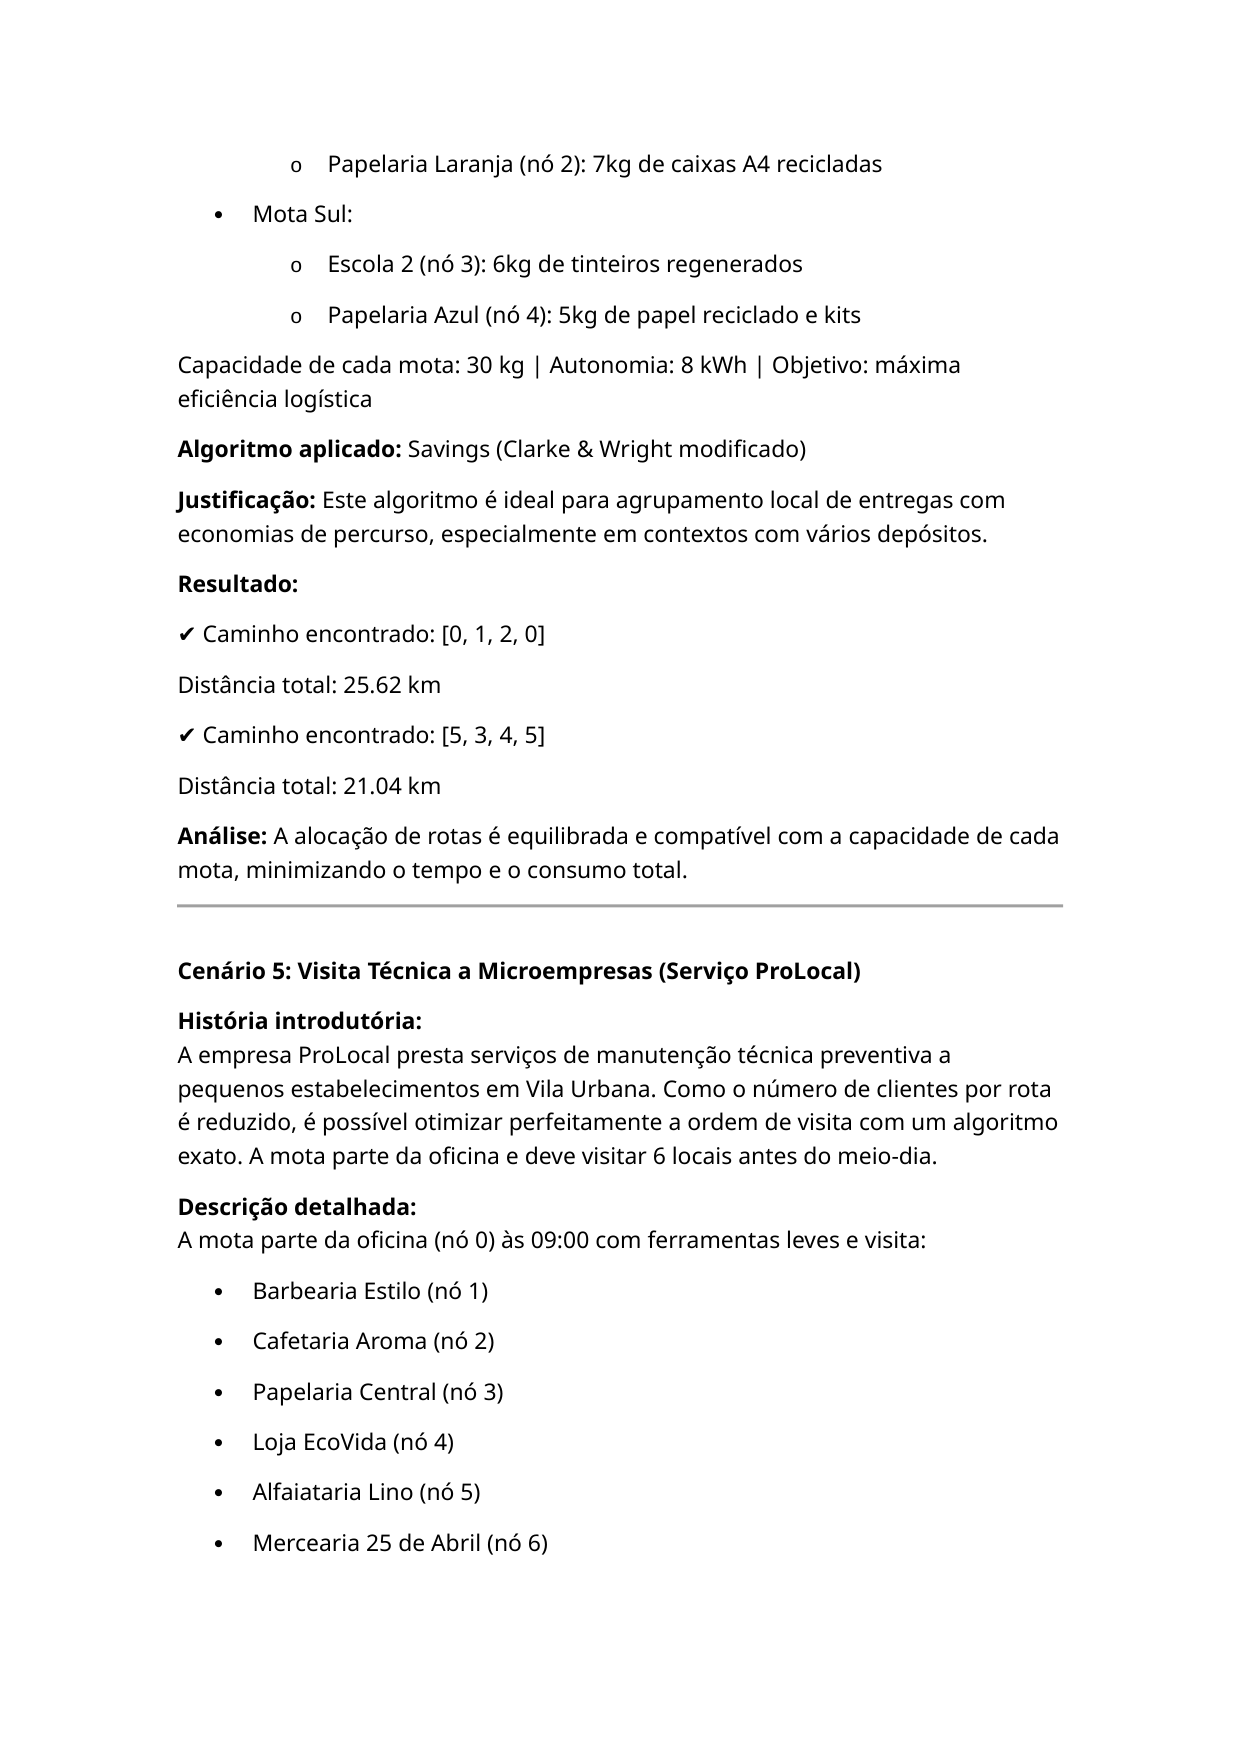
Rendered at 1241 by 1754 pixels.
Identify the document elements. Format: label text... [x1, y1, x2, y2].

text Distância total: 21.04 km [177, 770, 1063, 801]
list Mercearia 25 de Abril (nó 6) [215, 1527, 1063, 1558]
list Barbearia Estilo (nó 1) [215, 1275, 1063, 1306]
list Cafetaria Aroma (nó 2) [215, 1325, 1063, 1356]
text ✔ Caminho encontrado: [0, 1, 2, 0] [177, 618, 1063, 650]
text Resultado: [177, 568, 1063, 599]
list Alfaiataria Lino (nó 5) [215, 1476, 1063, 1508]
text ✔ Caminho encontrado: [5, 3, 4, 5] [177, 719, 1063, 751]
list Mota Sul: [215, 198, 1063, 229]
text Distância total: 25.62 km [177, 669, 1063, 700]
list Escola 2 (nó 3): 6kg de tinteiros regenerados [290, 248, 1063, 280]
list Loja EcoVida (nó 4) [215, 1426, 1063, 1457]
text Descrição detalhada: A mota parte da oficina (nó 0) às 09:00 com ferramentas leves e visita: [177, 1191, 1063, 1256]
text Análise: A alocação de rotas é equilibrada e compatível com a capacidade de cada mota, minimizando o tempo e o consumo total. [177, 820, 1063, 885]
text Algoritmo aplicado: Savings (Clarke & Wright modificado) [177, 433, 1063, 465]
text Cenário 5: Visita Técnica a Microempresas (Serviço ProLocal) [177, 955, 1063, 986]
list Papelaria Laranja (nó 2): 7kg de caixas A4 recicladas [290, 148, 1063, 179]
list Papelaria Azul (nó 4): 5kg de papel reciclado e kits [290, 299, 1063, 330]
text História introdutória: A empresa ProLocal presta serviços de manutenção técnica preventiva a pequenos estabelecimentos em Vila Urbana. Como o número de clientes por rota é reduzido, é possível otimizar perfeitamente a ordem de visita com um algoritmo exato. A mota parte da oficina e deve visitar 6 locais antes do meio-dia. [177, 1005, 1063, 1171]
text Justificação: Este algoritmo é ideal para agrupamento local de entregas com economias de percurso, especialmente em contextos com vários depósitos. [177, 484, 1063, 549]
list Papelaria Central (nó 3) [215, 1376, 1063, 1407]
text Capacidade de cada mota: 30 kg | Autonomia: 8 kWh | Objetivo: máxima eficiência logística [177, 349, 1063, 414]
